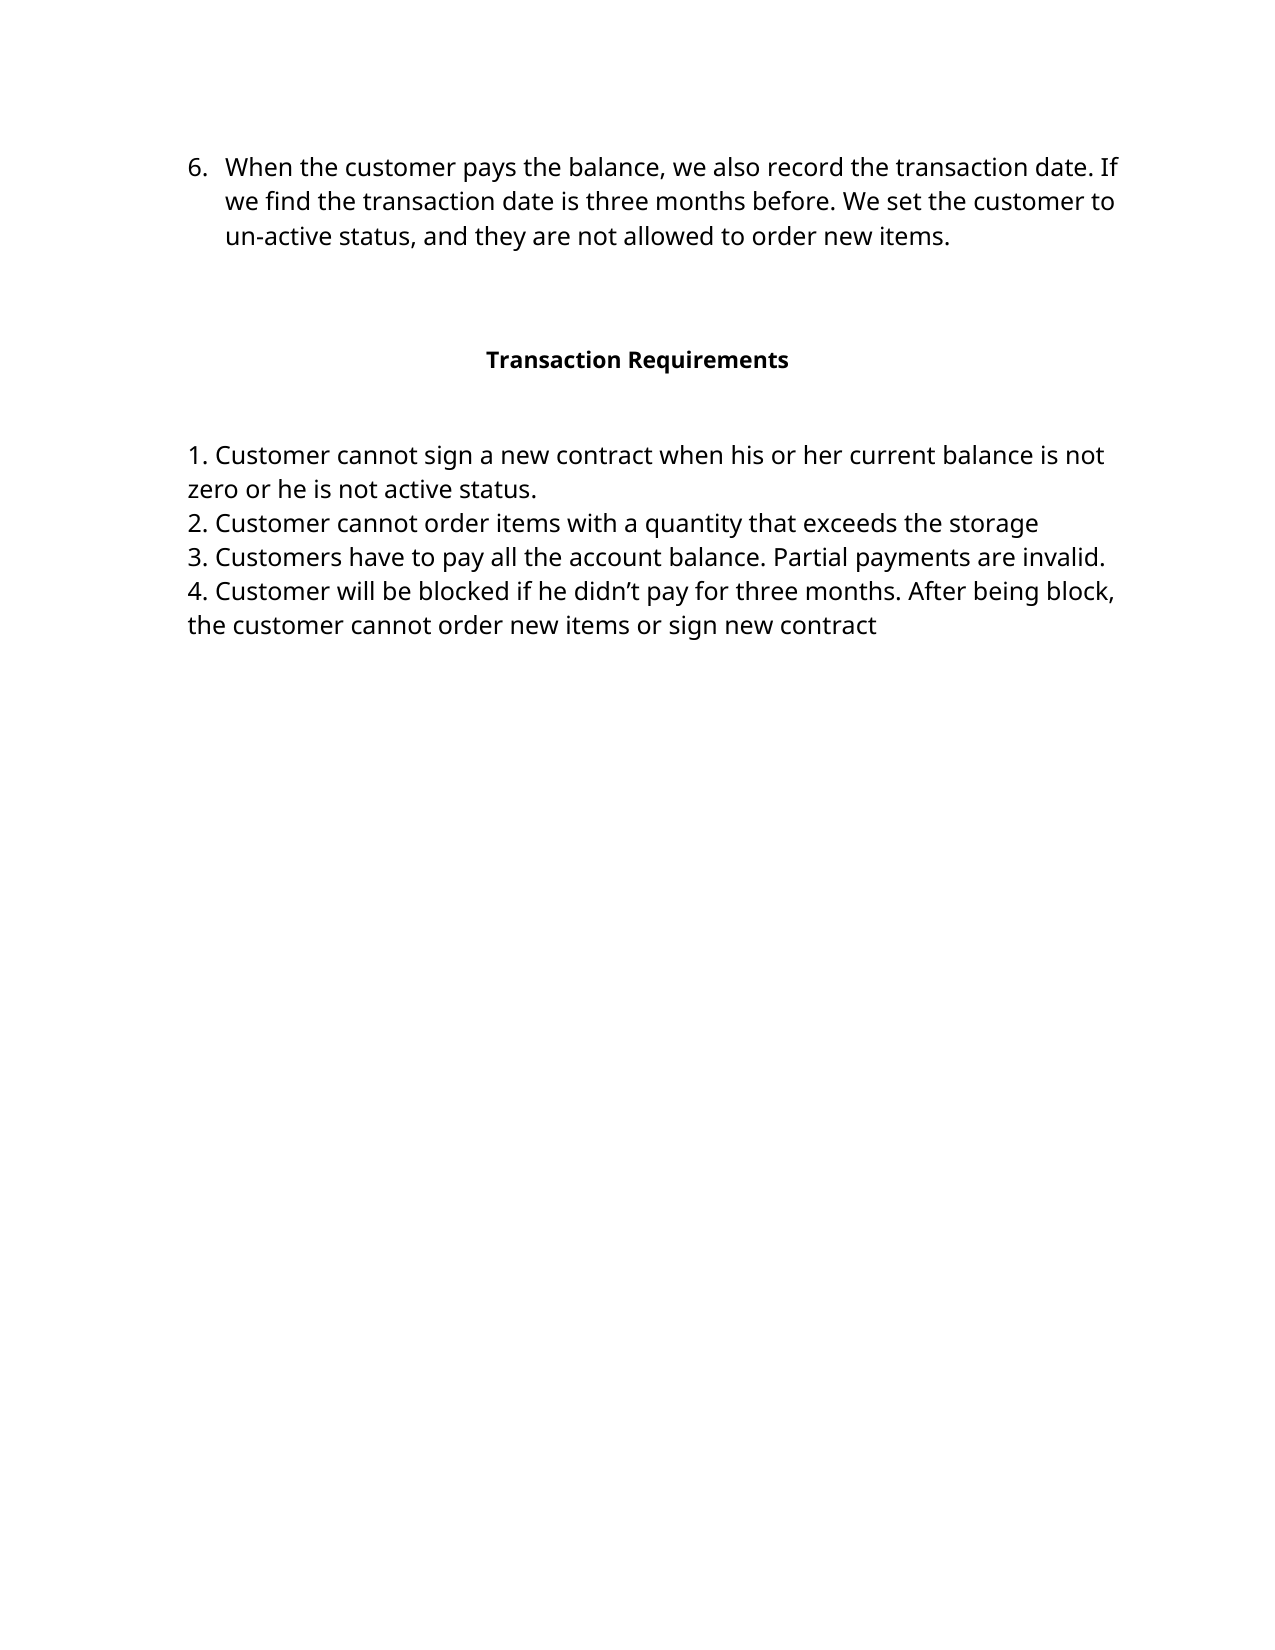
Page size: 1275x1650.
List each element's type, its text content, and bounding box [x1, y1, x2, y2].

text 2. Customer cannot order items with a quantity that exceeds the storage [187, 506, 1125, 540]
text 4. Customer will be blocked if he didn’t pay for three months. After being block, the customer cannot order new items or sign new contract [187, 574, 1125, 642]
list When the customer pays the balance, we also record the transaction date. If we find the transaction date is three months before. We set the customer to un-active status, and they are not allowed to order new items. [187, 150, 1125, 252]
text 3. Customers have to pay all the account balance. Partial payments are invalid. [187, 540, 1125, 574]
text 1. Customer cannot sign a new contract when his or her current balance is not zero or he is not active status. [187, 438, 1125, 506]
text Transaction Requirements [150, 344, 1125, 375]
